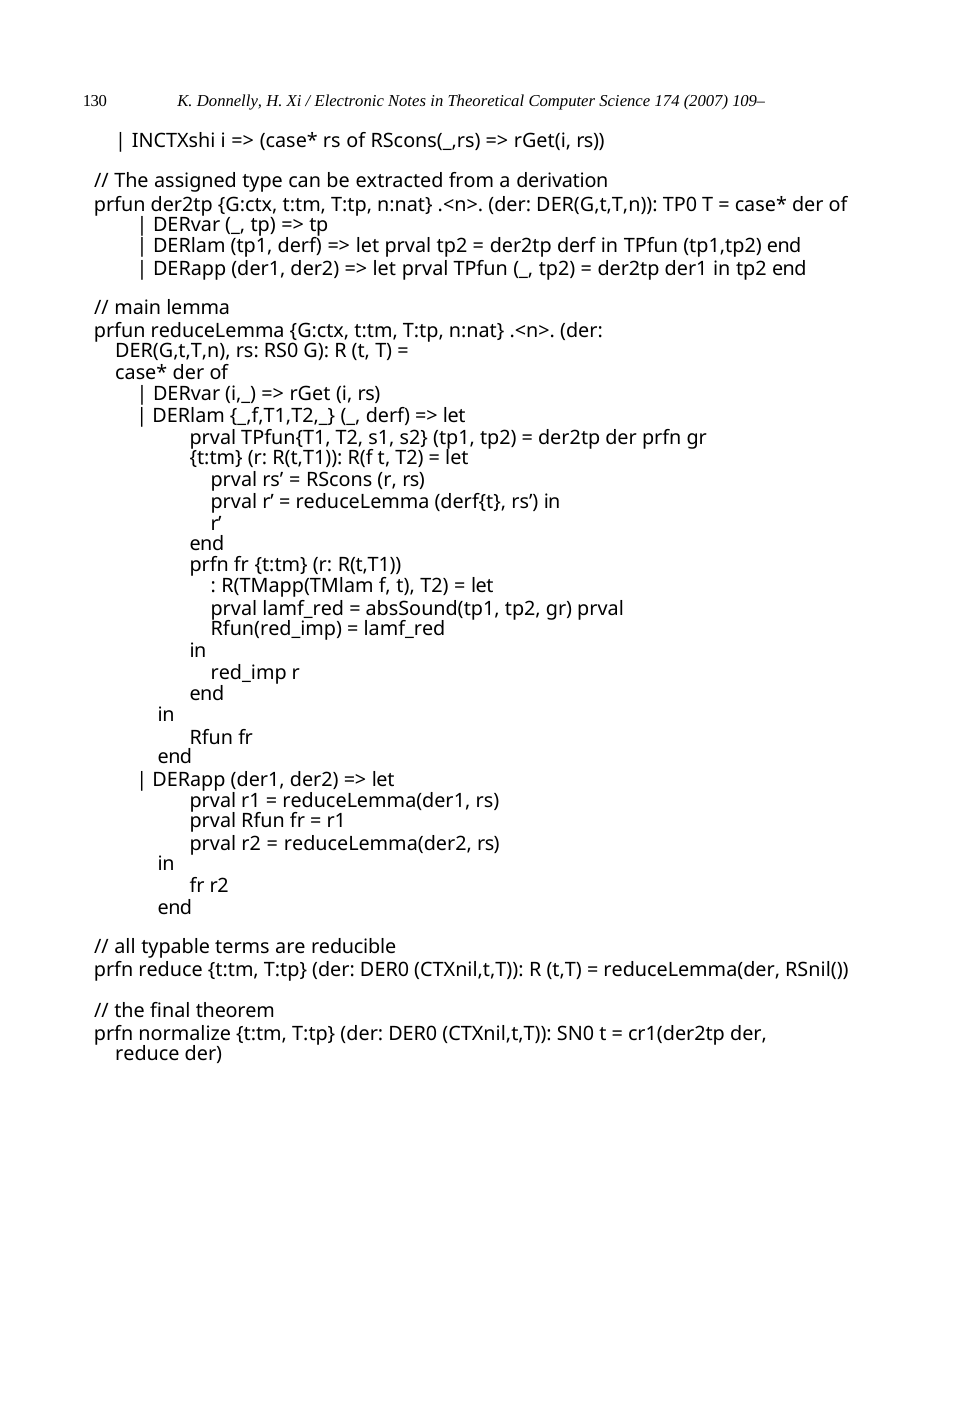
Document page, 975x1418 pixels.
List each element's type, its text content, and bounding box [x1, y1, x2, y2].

text red_imp r end [189, 663, 330, 706]
text end [157, 897, 931, 919]
text Rfun fr [189, 726, 931, 749]
text : R(TMapp(TMlam f, t), T2) = let [210, 576, 931, 597]
text | DERapp (der1, der2) => let prval TPfun (_, tp2) = der2tp der1 in tp2 end [136, 256, 931, 280]
text end [157, 749, 931, 768]
text | DERapp (der1, der2) => let [136, 769, 413, 791]
text prfun reduceLemma {G:ctx, t:tm, T:tp, n:nat} .<n>. (der: DER(G,t,T,n), rs: RS0 G): R (t, T) = [94, 321, 663, 363]
text // all typable terms are reducible [94, 934, 931, 958]
text in [157, 706, 931, 726]
text prfun der2tp {G:ctx, t:tm, T:tp, n:nat} .<n>. (der: DER(G,t,T,n)): TP0 T = case* der of [94, 194, 881, 215]
text // the final theorem [94, 998, 931, 1022]
text prval r1 = reduceLemma(der1, rs) prval Rfun fr = r1 [189, 791, 543, 833]
text // The assigned type can be extracted from a derivation [94, 169, 931, 193]
text case* der of [115, 363, 931, 383]
text | DERlam {_,f,T1,T2,_} (_, derf) => let [136, 406, 517, 427]
text r’ end [189, 513, 258, 556]
text | INCTXshi i => (case* rs of RScons(_,rs) => rGet(i, rs)) [115, 126, 931, 153]
text prfn fr {t:tm} (r: R(t,T1)) [189, 556, 931, 576]
text fr r2 [189, 874, 931, 897]
text in [157, 855, 931, 874]
text prval rs’ = RScons (r, rs) [210, 470, 931, 490]
text prval r2 = reduceLemma(der2, rs) [189, 833, 931, 855]
text prval lamf_red = absSound(tp1, tp2, gr) prval Rfun(red_imp) = lamf_red [210, 598, 663, 642]
text | DERlam (tp1, derf) => let prval tp2 = der2tp derf in TPfun (tp1,tp2) end [136, 235, 931, 256]
text prfn normalize {t:tm, T:tp} (der: DER0 (CTXnil,t,T)): SN0 t = cr1(der2tp der, reduce der) [94, 1023, 827, 1066]
text prfn reduce {t:tm, T:tp} (der: DER0 (CTXnil,t,T)): R (t,T) = reduceLemma(der, RSnil()) [94, 960, 881, 981]
text in [189, 642, 931, 661]
text prval r’ = reduceLemma (derf{t}, rs’) in [189, 491, 612, 513]
text | DERvar (i,_) => rGet (i, rs) [136, 383, 931, 404]
text | DERvar (_, tp) => tp [136, 215, 931, 235]
text // main lemma [94, 296, 931, 319]
text prval TPfun{T1, T2, s1, s2} (tp1, tp2) = der2tp der prfn gr {t:tm} (r: R(t,T1)): R(f t, T2) = let [189, 427, 759, 470]
